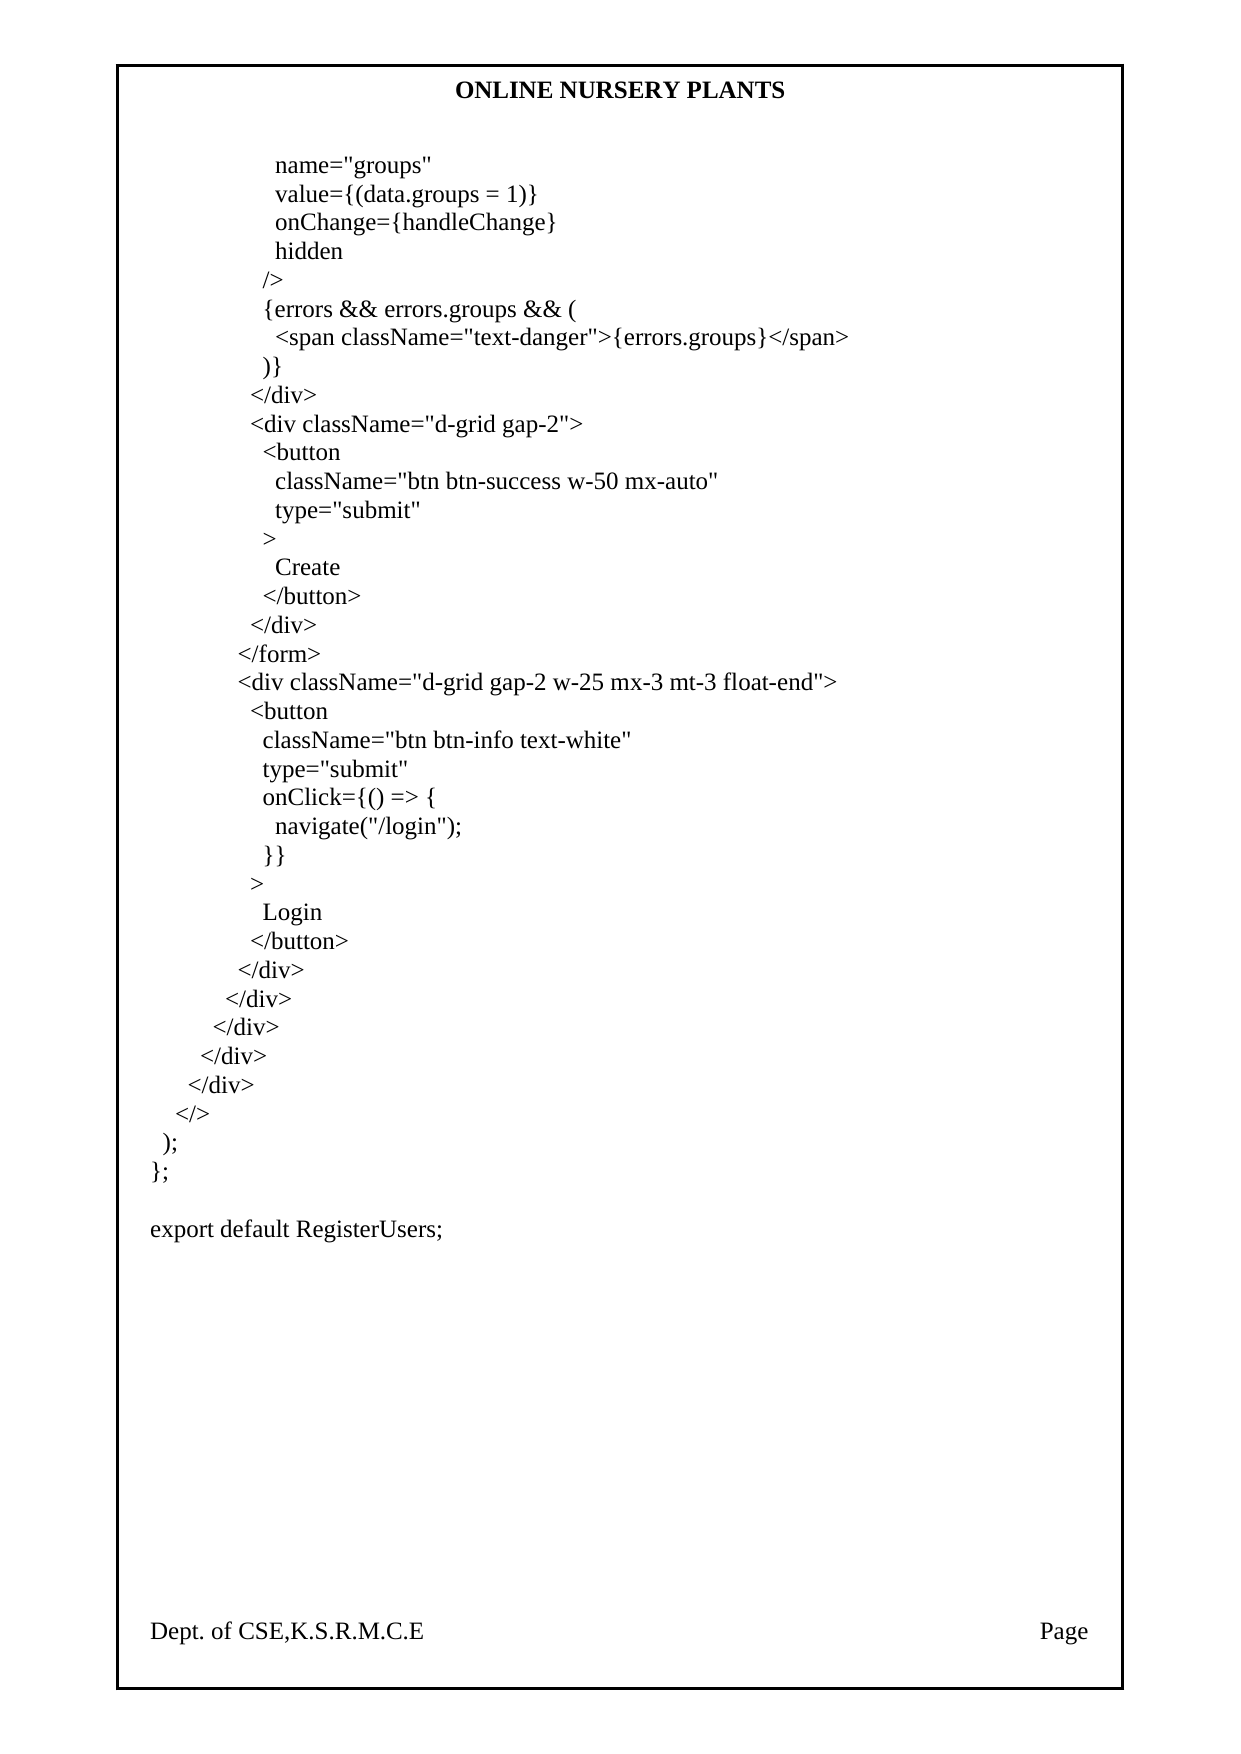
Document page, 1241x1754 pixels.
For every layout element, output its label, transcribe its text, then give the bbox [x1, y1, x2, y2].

text <span className="text-danger">{errors.groups}</span> [150, 322, 1090, 351]
text }} [150, 840, 1090, 869]
text <div className="d-grid gap-2 w-25 mx-3 mt-3 float-end"> [150, 667, 1090, 696]
text <div className="d-grid gap-2"> [150, 409, 1090, 437]
text </div> [150, 955, 1090, 984]
text > [150, 869, 1090, 897]
text hidden [150, 236, 1090, 265]
text onChange={handleChange} [150, 207, 1090, 236]
text type="submit" [150, 754, 1090, 782]
text className="btn btn-info text-white" [150, 725, 1090, 754]
text /> [150, 265, 1090, 294]
text </div> [150, 1012, 1090, 1041]
text onClick={() => { [150, 782, 1090, 811]
text <button [150, 696, 1090, 725]
text ); [150, 1127, 1090, 1156]
text }; [150, 1156, 1090, 1185]
text </> [150, 1099, 1090, 1127]
text className="btn btn-success w-50 mx-auto" [150, 466, 1090, 495]
text export default RegisterUsers; [150, 1214, 1090, 1242]
text </div> [150, 1070, 1090, 1099]
text {errors && errors.groups && ( [150, 294, 1090, 322]
text type="submit" [150, 495, 1090, 524]
text </div> [150, 984, 1090, 1012]
text navigate("/login"); [150, 811, 1090, 840]
text > [150, 524, 1090, 552]
text )} [150, 351, 1090, 380]
text value={(data.groups = 1)} [150, 179, 1090, 207]
text </div> [150, 610, 1090, 639]
text </div> [150, 380, 1090, 409]
text </form> [150, 639, 1090, 667]
text <button [150, 437, 1090, 466]
text </button> [150, 581, 1090, 610]
text </button> [150, 926, 1090, 955]
text name="groups" [150, 150, 1090, 179]
text </div> [150, 1041, 1090, 1070]
text Login [150, 897, 1090, 926]
text Create [150, 552, 1090, 581]
